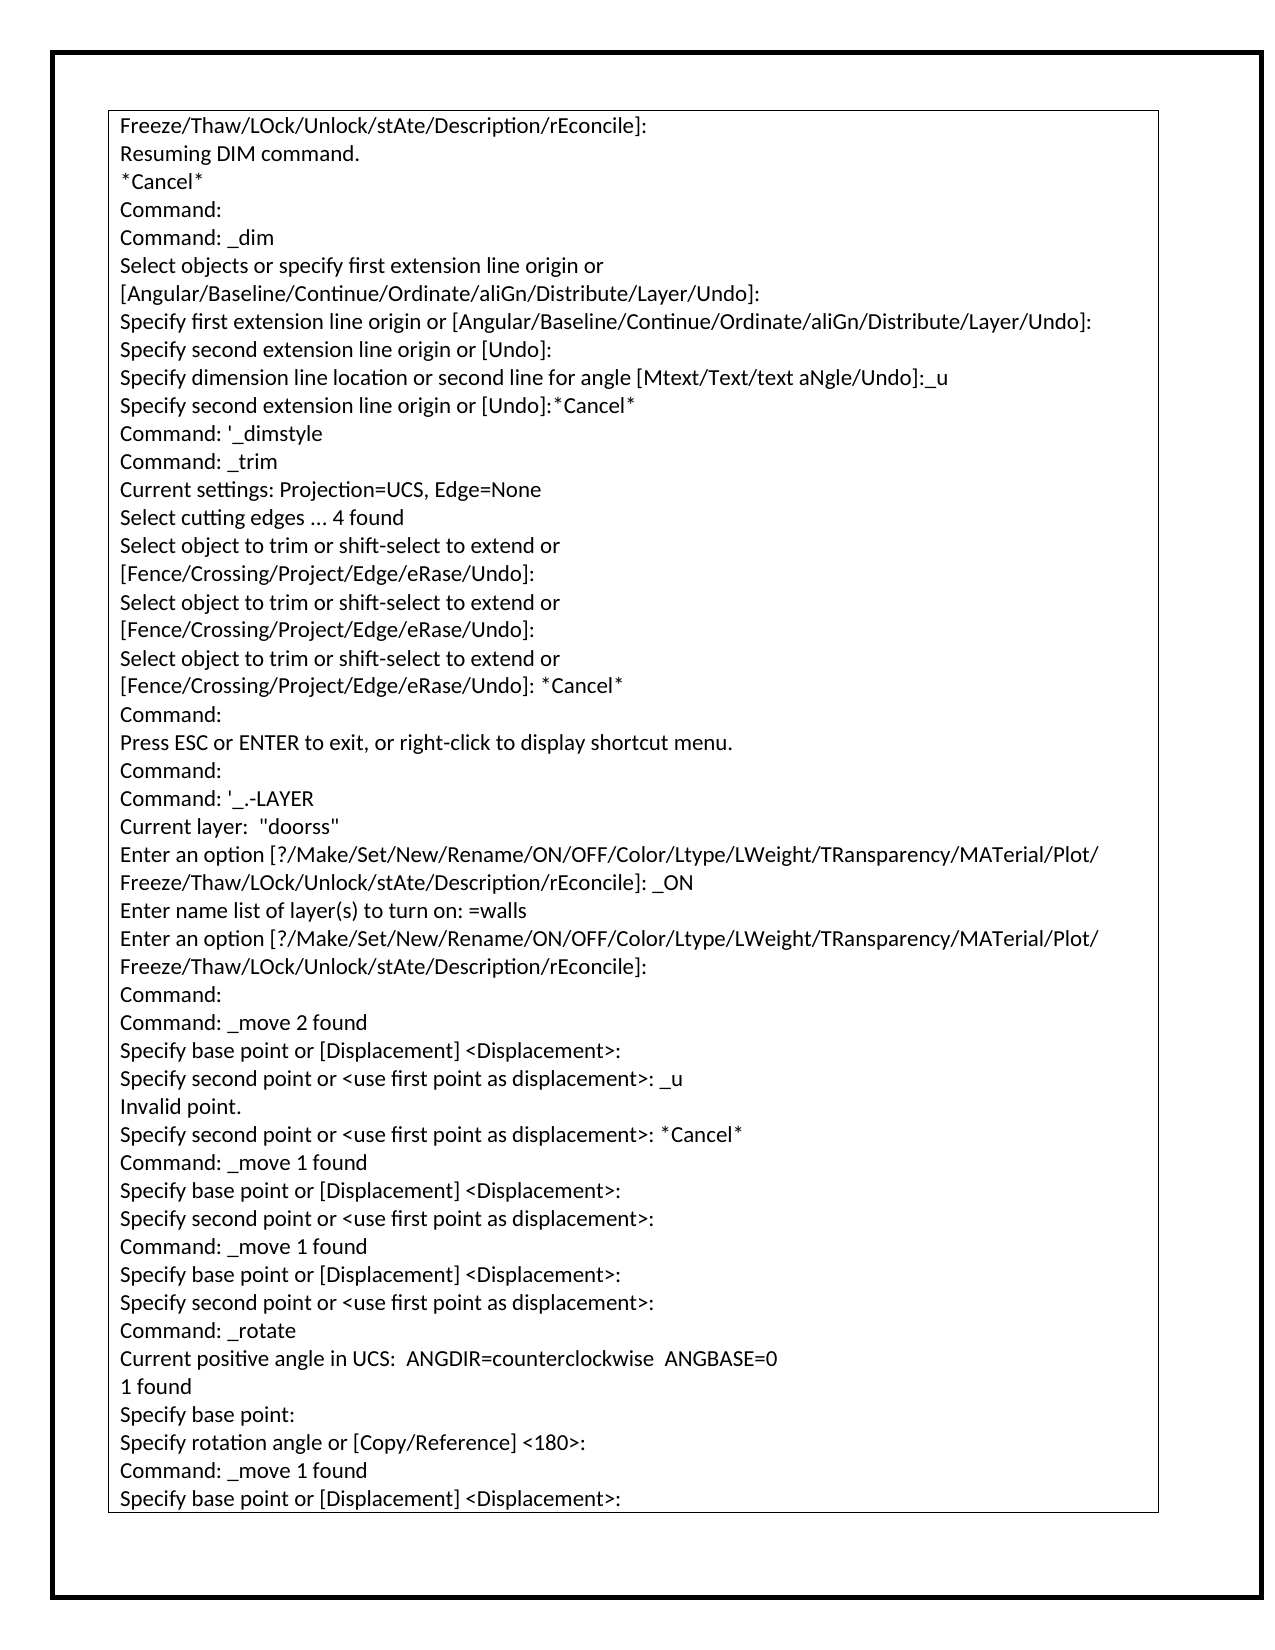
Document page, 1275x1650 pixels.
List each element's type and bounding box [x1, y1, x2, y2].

table_header [109, 111, 1158, 1512]
